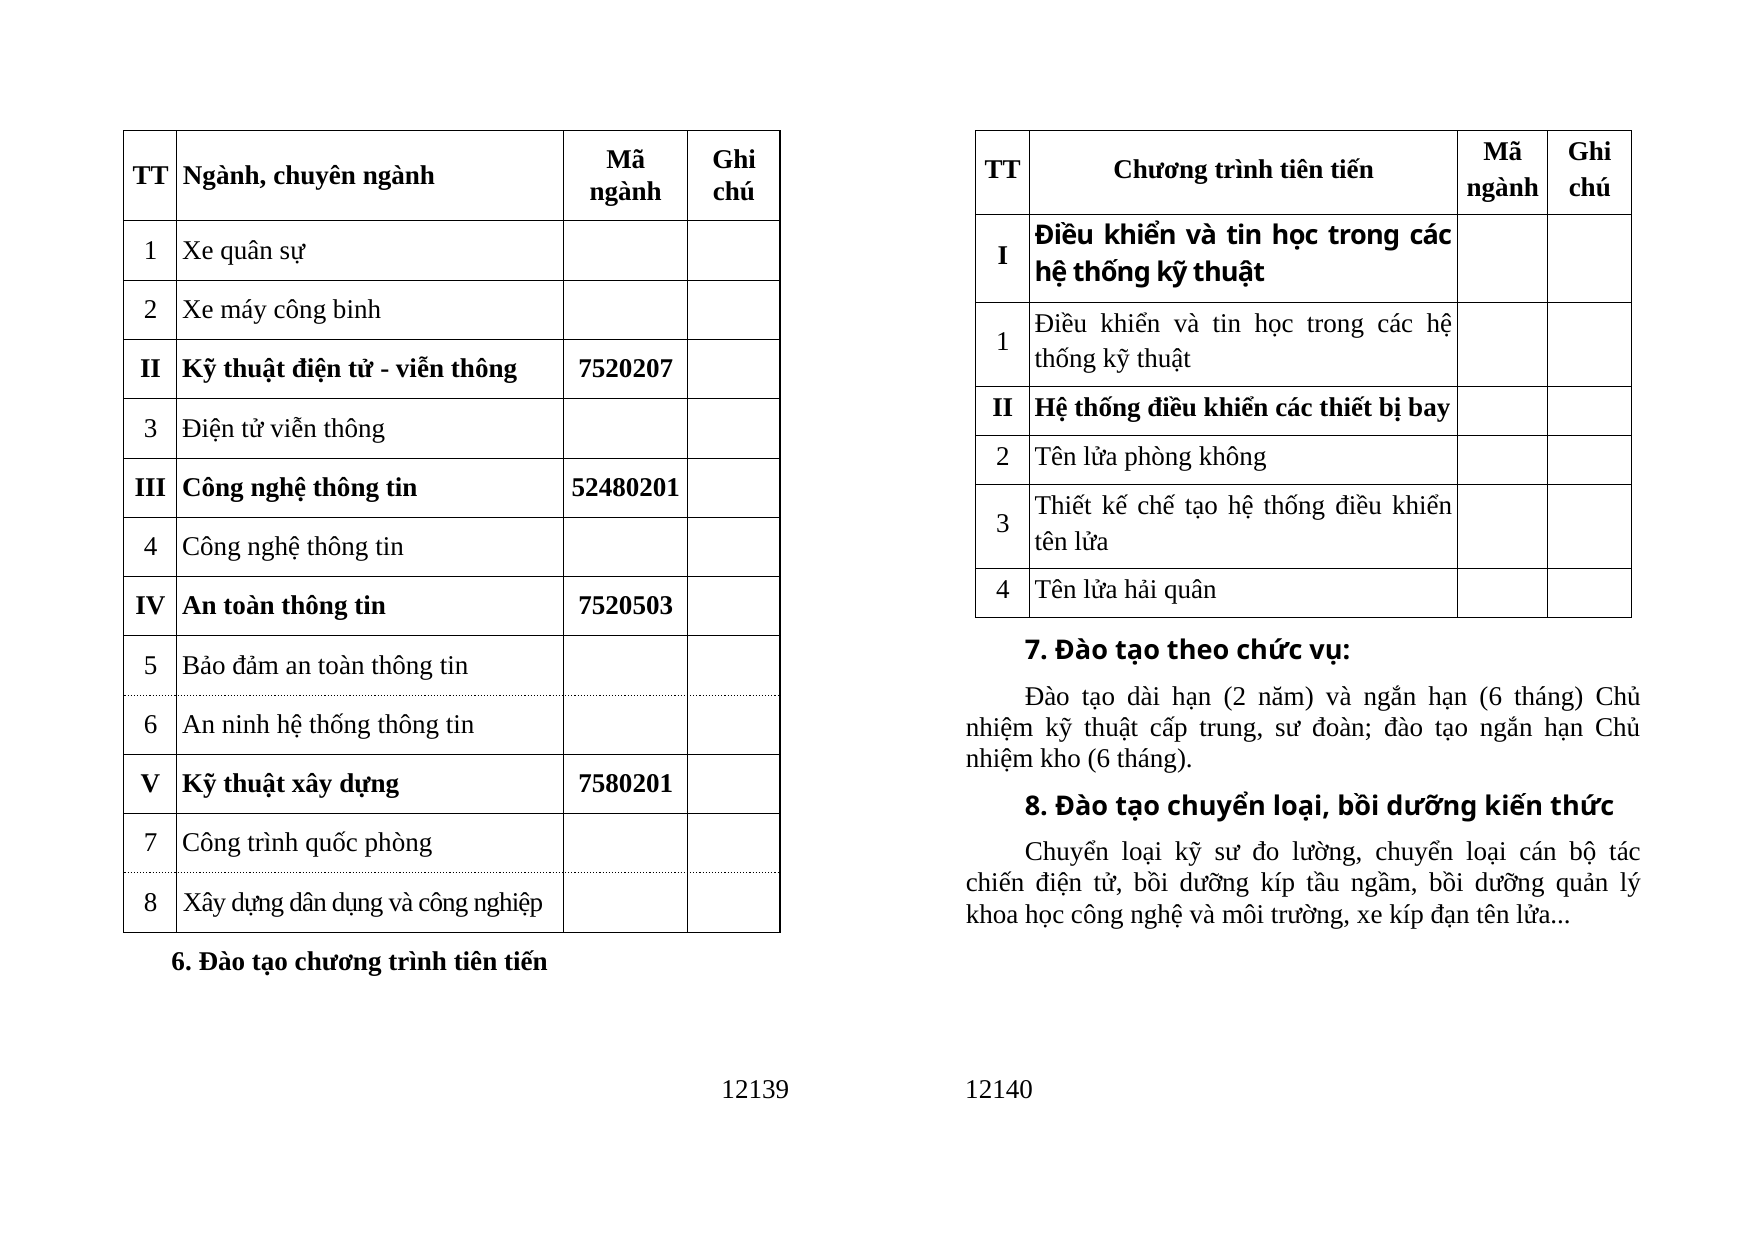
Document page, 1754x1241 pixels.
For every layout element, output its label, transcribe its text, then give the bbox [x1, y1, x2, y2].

table_cell 6 [124, 695, 176, 754]
table_cell [564, 695, 687, 754]
table_cell [1458, 215, 1547, 302]
table_cell 1 [976, 303, 1029, 386]
table_cell Công trình quốc phòng [177, 814, 563, 872]
table_cell 4 [976, 569, 1029, 617]
table_cell [564, 636, 687, 694]
table_header Ghi chú [688, 131, 779, 220]
table_header Ngành, chuyên ngành [177, 131, 563, 220]
table_cell Công nghệ thông tin [177, 459, 563, 517]
table_cell [1548, 387, 1631, 435]
table_cell 7 [124, 814, 176, 872]
table_cell 3 [976, 485, 1029, 568]
table_cell [1458, 569, 1547, 617]
table_cell Điều khiển và tin học trong các hệ thống kỹ thuật [1030, 303, 1457, 386]
table_cell [1458, 485, 1547, 568]
table_header Mã ngành [1458, 131, 1547, 214]
table_cell [1548, 436, 1631, 484]
table_cell 52480201 [564, 459, 687, 517]
table_cell [688, 636, 779, 694]
table_cell [688, 281, 779, 339]
table_cell Xây dựng dân dụng và công nghiệp [177, 872, 563, 932]
table_cell 2 [124, 281, 176, 339]
table_header Ghi chú [1548, 131, 1631, 214]
table_cell IV [124, 577, 176, 635]
table_cell [1548, 485, 1631, 568]
table_cell Tên lửa phòng không [1030, 436, 1457, 484]
table_cell An toàn thông tin [177, 577, 563, 635]
table_cell Điều khiển và tin học trong các hệ thống kỹ thuật [1030, 215, 1457, 302]
table_cell Công nghệ thông tin [177, 518, 563, 576]
table_cell An ninh hệ thống thông tin [177, 695, 563, 754]
table_cell Điện tử viễn thông [177, 399, 563, 457]
text 8. Đào tạo chuyển loại, bồi dưỡng kiến thức [966, 786, 1642, 823]
table_cell II [976, 387, 1029, 435]
table_cell [1548, 303, 1631, 386]
table_cell [564, 518, 687, 576]
table_cell 5 [124, 636, 176, 694]
table_cell 7520207 [564, 340, 687, 398]
table_cell [688, 577, 779, 635]
text Đào tạo dài hạn (2 năm) và ngắn hạn (6 tháng) Chủ nhiệm kỹ thuật cấp trung, sư đoàn; đào tạo ngắn hạn Chủ nhiệm kho (6 tháng). [966, 680, 1642, 773]
table_cell Kỹ thuật điện tử - viễn thông [177, 340, 563, 398]
table_header Chương trình tiên tiến [1030, 131, 1457, 214]
table_cell [564, 814, 687, 872]
table_cell Tên lửa hải quân [1030, 569, 1457, 617]
table_cell [688, 459, 779, 517]
table_cell 4 [124, 518, 176, 576]
table_cell Xe máy công binh [177, 281, 563, 339]
table_cell III [124, 459, 176, 517]
table_cell I [976, 215, 1029, 302]
table_cell 7580201 [564, 755, 687, 813]
table_cell II [124, 340, 176, 398]
table_cell [1458, 303, 1547, 386]
table_cell Kỹ thuật xây dựng [177, 755, 563, 813]
table_cell Bảo đảm an toàn thông tin [177, 636, 563, 694]
table_cell [688, 518, 779, 576]
table_cell [1458, 387, 1547, 435]
table_cell [688, 695, 779, 754]
table_cell [688, 399, 779, 457]
table_cell [564, 872, 687, 932]
table_cell 1 [124, 221, 176, 279]
table_cell V [124, 755, 176, 813]
table_cell Xe quân sự [177, 221, 563, 279]
table_cell [688, 221, 779, 279]
table_cell 2 [976, 436, 1029, 484]
table_header TT [976, 131, 1029, 214]
text 6. Đào tạo chương trình tiên tiến [112, 945, 788, 976]
table_header TT [124, 131, 176, 220]
table_cell Hệ thống điều khiển các thiết bị bay [1030, 387, 1457, 435]
table_cell [564, 221, 687, 279]
table_header Mã ngành [564, 131, 687, 220]
table_cell 8 [124, 872, 176, 932]
text 7. Đào tạo theo chức vụ: [966, 631, 1642, 668]
table_cell 7520503 [564, 577, 687, 635]
table_cell [1548, 569, 1631, 617]
table_cell [564, 281, 687, 339]
text Chuyển loại kỹ sư đo lường, chuyển loại cán bộ tác chiến điện tử, bồi dưỡng kíp tầu ngầm, bồi dưỡng quản lý khoa học công nghệ và môi trường, xe kíp đạn tên lửa... [966, 835, 1642, 929]
table_cell [688, 814, 779, 872]
table_cell [1458, 436, 1547, 484]
table_cell [564, 399, 687, 457]
table_cell [688, 755, 779, 813]
table_cell [1548, 215, 1631, 302]
table_cell [688, 872, 779, 932]
table_cell [688, 340, 779, 398]
table_cell 3 [124, 399, 176, 457]
table_cell Thiết kế chế tạo hệ thống điều khiển tên lửa [1030, 485, 1457, 568]
